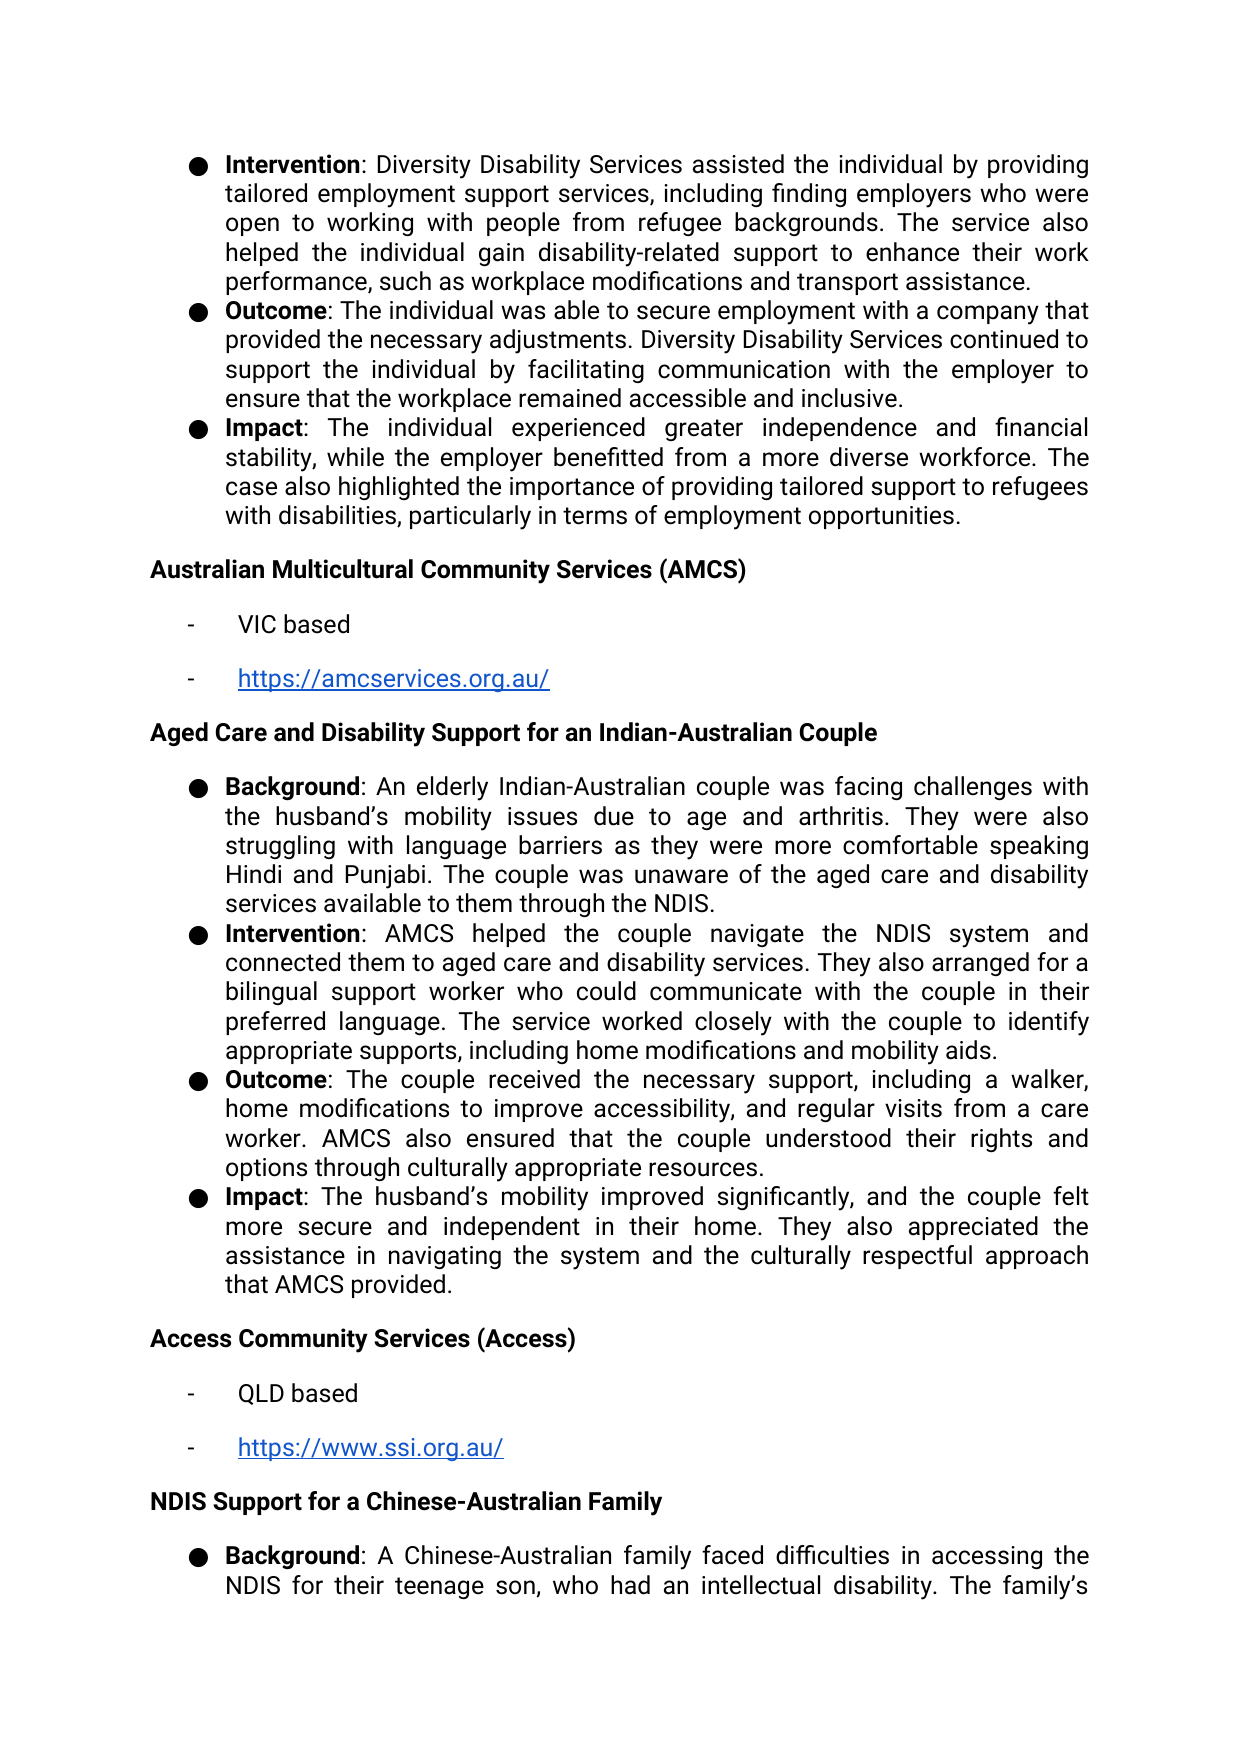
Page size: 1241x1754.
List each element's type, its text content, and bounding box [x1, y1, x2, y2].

text - VIC based [187, 610, 1090, 639]
list Intervention: AMCS helped the couple navigate the NDIS system and connected them to aged care and disability services. They also arranged for a bilingual support worker who could communicate with the couple in their preferred language. The service worked closely with the couple to identify appropriate supports, including home modifications and mobility aids. [187, 919, 1090, 1065]
list Outcome: The individual was able to secure employment with a company that provided the necessary adjustments. Diversity Disability Services continued to support the individual by facilitating communication with the employer to ensure that the workplace remained accessible and inclusive. [187, 296, 1090, 413]
text - https://amcservices.org.au/ [187, 664, 1090, 693]
text Aged Care and Disability Support for an Indian-Australian Couple [150, 718, 1090, 748]
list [187, 1542, 1090, 1600]
text - QLD based [187, 1379, 1090, 1408]
list Impact: The individual experienced greater independence and financial stability, while the employer benefitted from a more diverse workforce. The case also highlighted the importance of providing tailored support to refugees with disabilities, particularly in terms of employment opportunities. [187, 413, 1090, 531]
list Outcome: The couple received the necessary support, including a walker, home modifications to improve accessibility, and regular visits from a care worker. AMCS also ensured that the couple understood their rights and options through culturally appropriate resources. [187, 1065, 1090, 1182]
text - https://www.ssi.org.au/ [187, 1433, 1090, 1462]
text Australian Multicultural Community Services (AMCS) [150, 556, 1090, 585]
list Impact: The husband’s mobility improved significantly, and the couple felt more secure and independent in their home. They also appreciated the assistance in navigating the system and the culturally respectful approach that AMCS provided. [187, 1182, 1090, 1299]
list Intervention: Diversity Disability Services assisted the individual by providing tailored employment support services, including finding employers who were open to working with people from refugee backgrounds. The service also helped the individual gain disability-related support to enhance their work performance, such as workplace modifications and transport assistance. [187, 150, 1090, 296]
text Access Community Services (Access) [150, 1324, 1090, 1354]
text NDIS Support for a Chinese-Australian Family [150, 1487, 1090, 1517]
list Background: An elderly Indian-Australian couple was facing challenges with the husband’s mobility issues due to age and arthritis. They were also struggling with language barriers as they were more comfortable speaking Hindi and Punjabi. The couple was unaware of the aged care and disability services available to them through the NDIS. [187, 773, 1090, 919]
